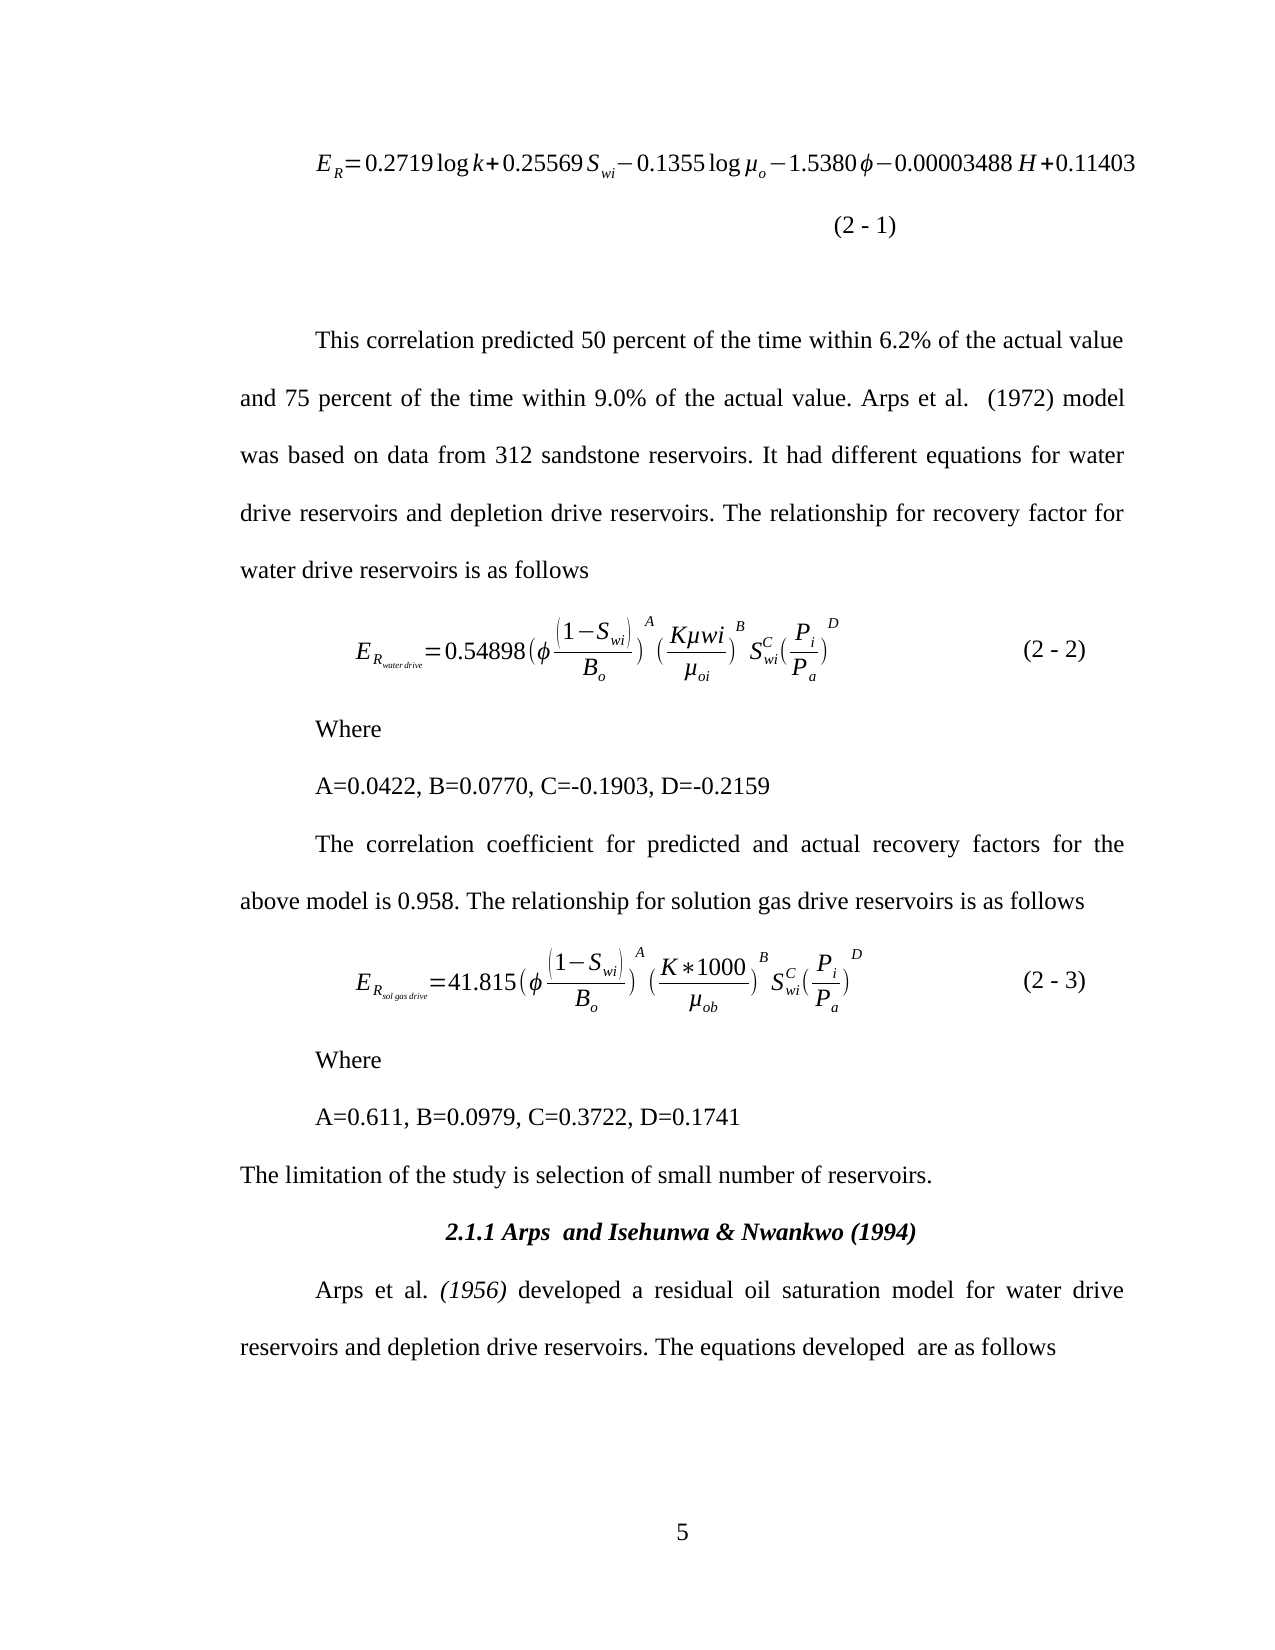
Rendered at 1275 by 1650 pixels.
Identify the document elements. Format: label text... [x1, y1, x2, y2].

text Where [240, 1045, 1125, 1073]
text A=0.0422, B=0.0770, C=-0.1903, D=-0.2159 [240, 771, 1125, 800]
text Where [240, 714, 1125, 742]
text A=0.611, B=0.0979, C=0.3722, D=0.1741 [240, 1102, 1125, 1131]
text This correlation predicted 50 percent of the time within 6.2% of the actual value and 75 percent of the time within 9.0% of the actual value. Arps et al. (1972) model was based on data from 312 sandstone reservoirs. It had different equations for water drive reservoirs and depletion drive reservoirs. The relationship for recovery factor for water drive reservoirs is as follows [240, 325, 1125, 584]
text (2 - 3) [240, 944, 1125, 1016]
text The limitation of the study is selection of small number of reservoirs. [240, 1160, 1125, 1188]
subtitle 2.1.1 Arps and Isehunwa & Nwankwo (1994) [240, 1217, 1125, 1246]
text (2 - 1) [240, 150, 1125, 239]
text The correlation coefficient for predicted and actual recovery factors for the above model is 0.958. The relationship for solution gas drive reservoirs is as follows [240, 829, 1125, 915]
text (2 - 2) [240, 613, 1125, 685]
text Arps et al. (1956) developed a residual oil saturation model for water drive reservoirs and depletion drive reservoirs. The equations developed are as follows [240, 1275, 1125, 1361]
